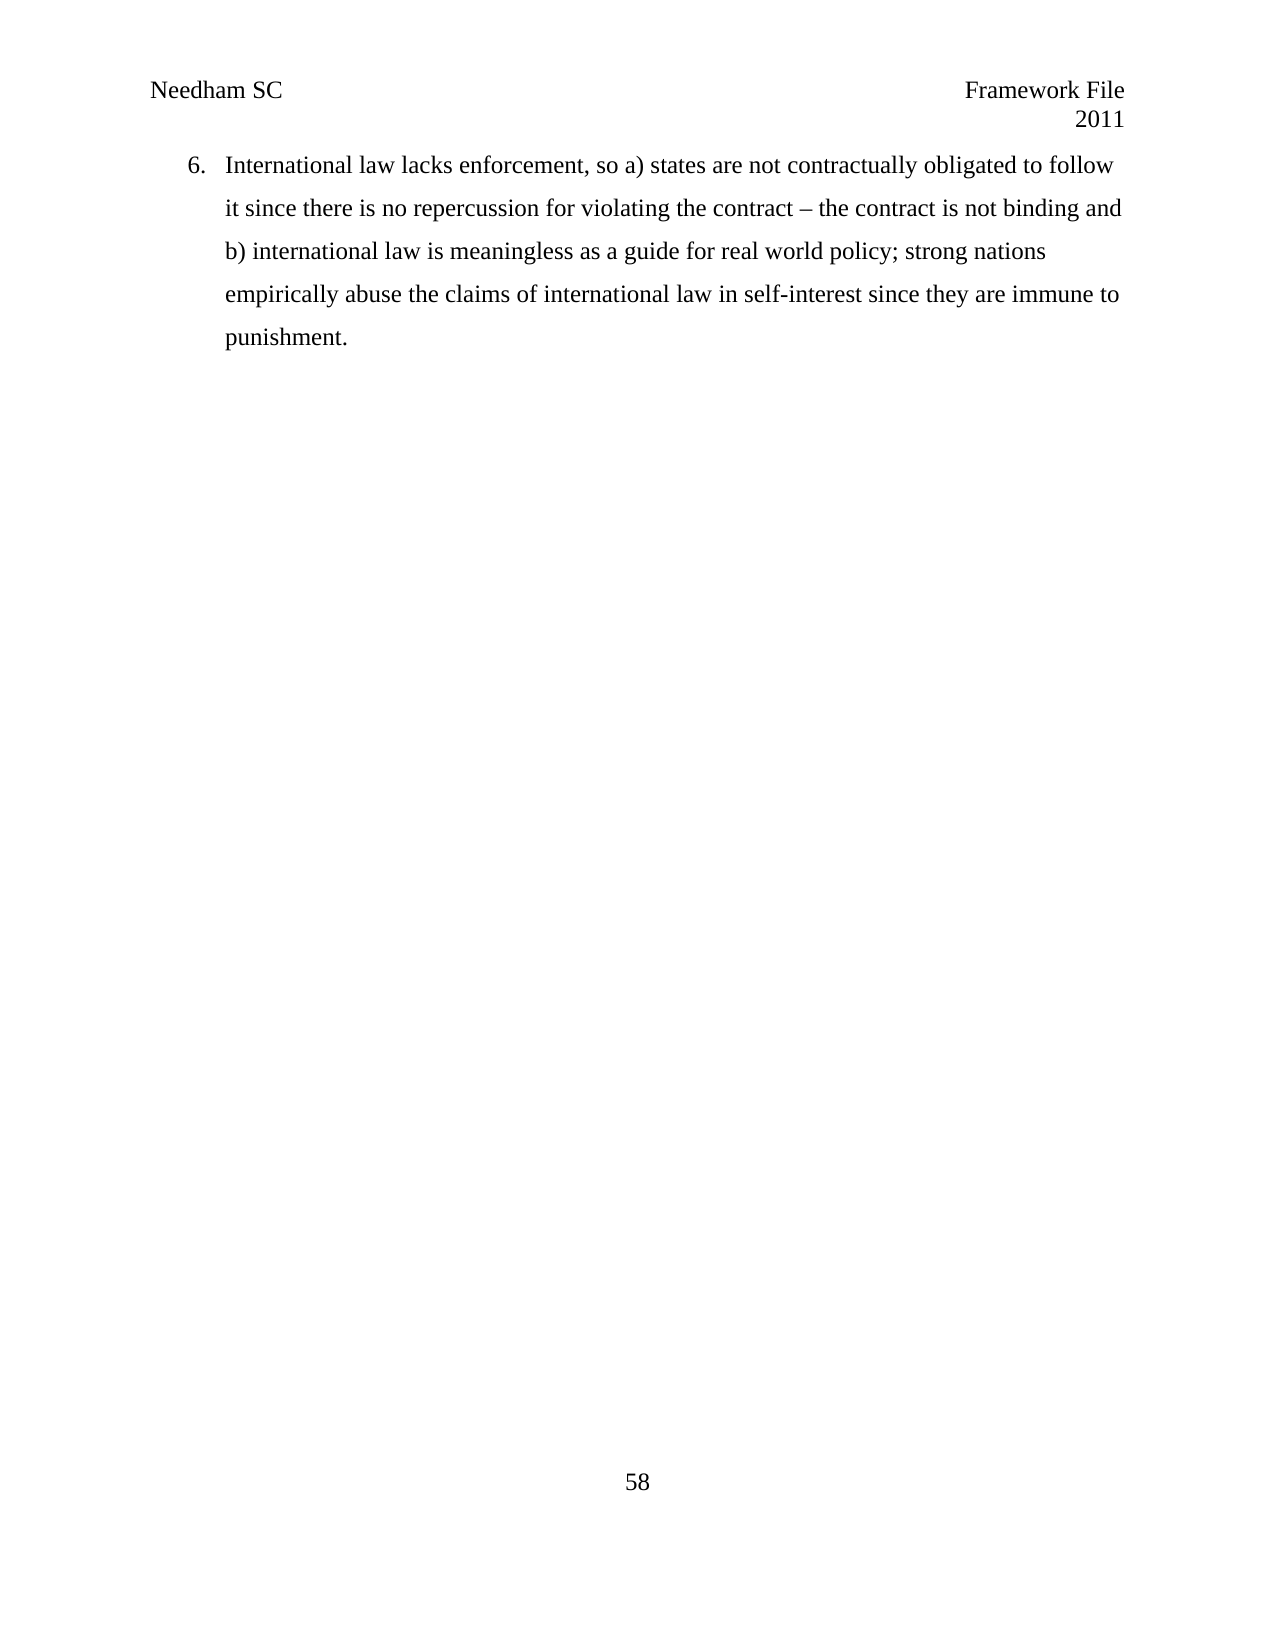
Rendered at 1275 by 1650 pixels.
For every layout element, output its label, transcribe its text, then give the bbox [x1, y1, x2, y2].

list International law lacks enforcement, so a) states are not contractually obligated to follow it since there is no repercussion for violating the contract – the contract is not binding and b) international law is meaningless as a guide for real world policy; strong nations empirically abuse the claims of international law in self-interest since they are immune to punishment. [187, 150, 1125, 351]
